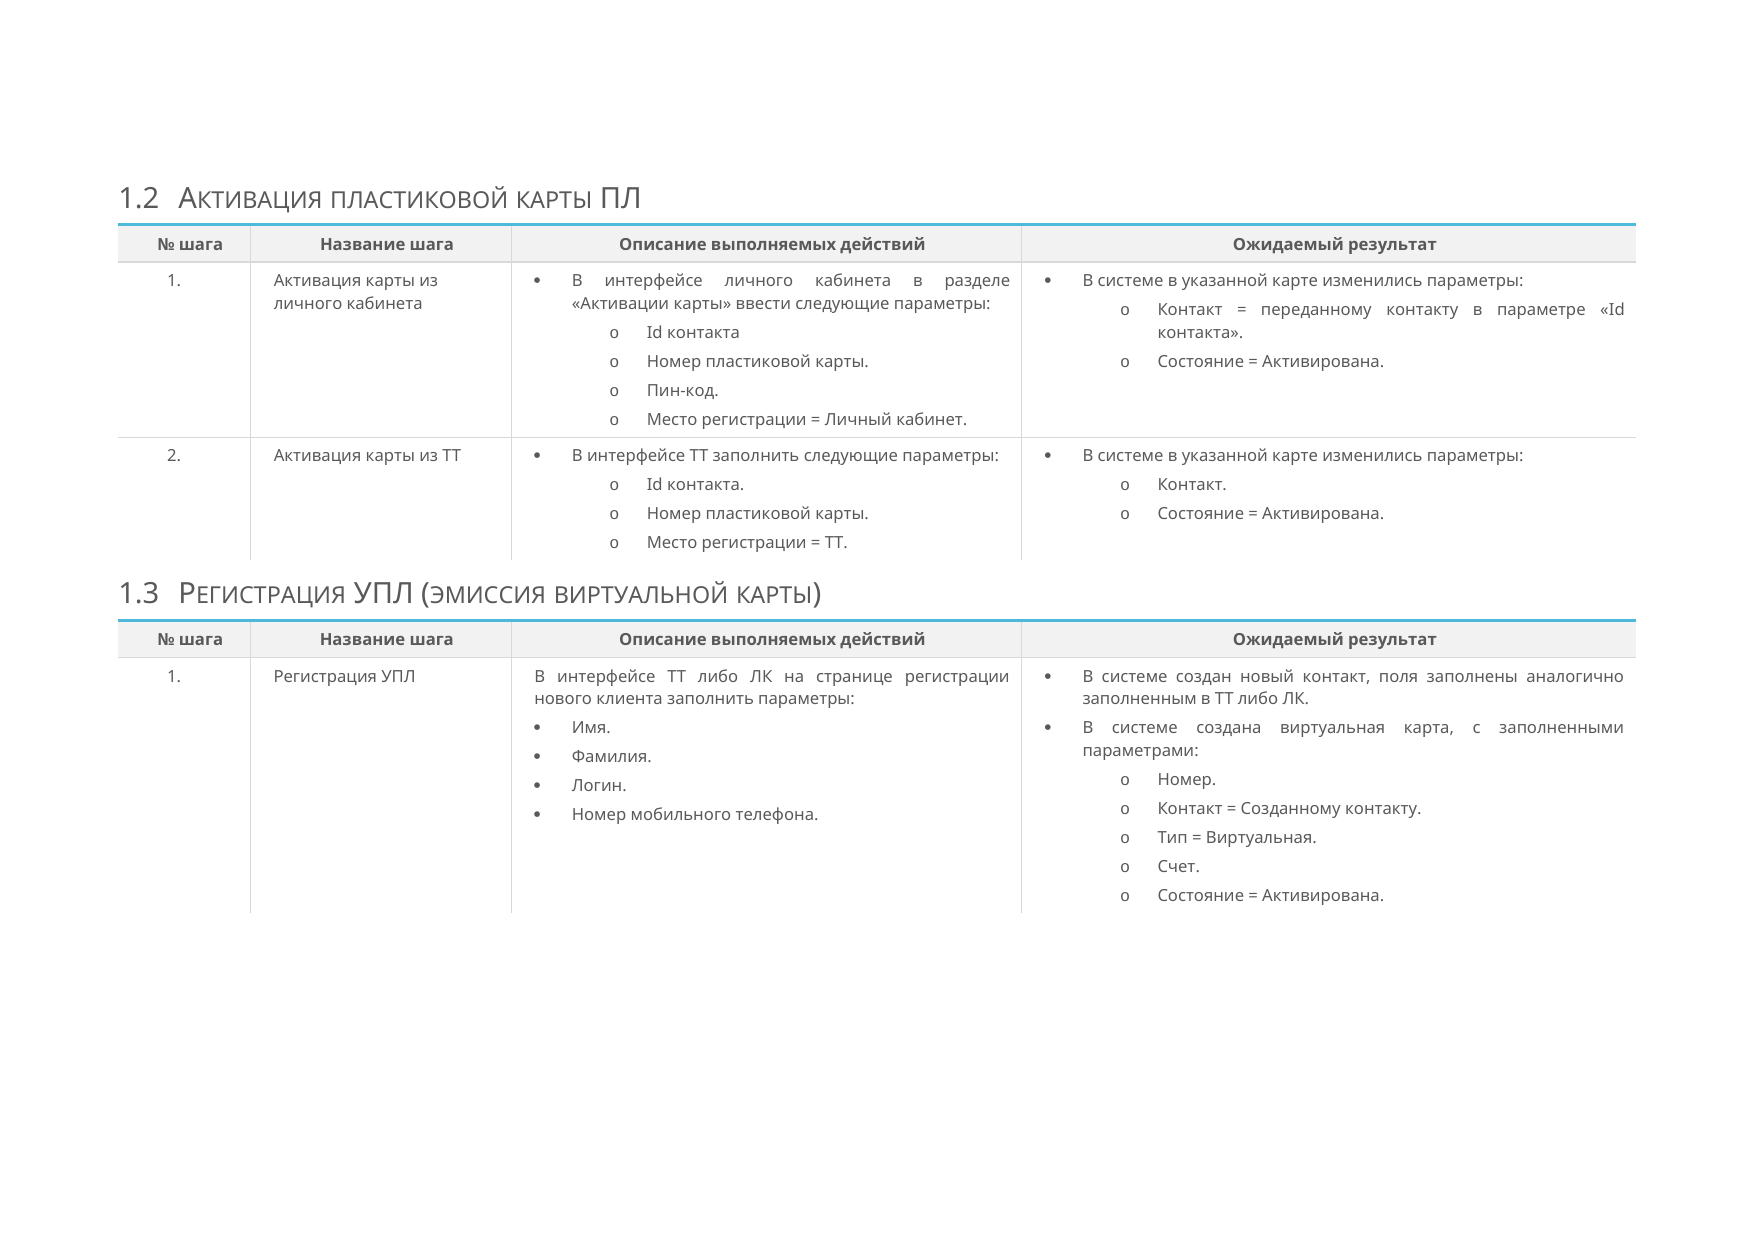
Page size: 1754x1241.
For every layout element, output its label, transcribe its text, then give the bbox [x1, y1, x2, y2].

table_cell В системе в указанной карте изменились параметры: Контакт. Состояние = Активирована. [1022, 438, 1636, 560]
table_header № шага [118, 622, 250, 657]
table_cell Активация карты из личного кабинета [251, 263, 511, 437]
table_header Ожидаемый результат [1022, 622, 1636, 657]
table_cell В системе в указанной карте изменились параметры: Контакт = переданному контакту в параметре «Id контакта». Состояние = Активирована. [1022, 263, 1636, 437]
table_header Ожидаемый результат [1022, 226, 1636, 261]
subtitle Активация пластиковой карты ПЛ [118, 177, 1636, 217]
table_header Название шага [251, 226, 511, 261]
table_cell [118, 658, 250, 913]
table_header № шага [118, 226, 250, 261]
table_cell Регистрация УПЛ [251, 658, 511, 913]
table_header Название шага [251, 622, 511, 657]
table_cell [118, 263, 250, 437]
table_cell В интерфейсе ТТ либо ЛК на странице регистрации нового клиента заполнить параметры: Имя. Фамилия. Логин. Номер мобильного телефона. [512, 658, 1021, 913]
table_cell В интерфейсе ТТ заполнить следующие параметры: Id контакта. Номер пластиковой карты. Место регистрации = ТТ. [512, 438, 1021, 560]
table_cell [118, 438, 250, 560]
table_cell Активация карты из ТТ [251, 438, 511, 560]
table_header Описание выполняемых действий [512, 226, 1021, 261]
subtitle Регистрация УПЛ (эмиссия виртуальной карты) [118, 573, 1636, 612]
table_cell В системе создан новый контакт, поля заполнены аналогично заполненным в ТТ либо ЛК. В системе создана виртуальная карта, с заполненными параметрами: Номер. Контакт = Созданному контакту. Тип = Виртуальная. Счет. Состояние = Активирована. [1022, 658, 1636, 913]
table_header Описание выполняемых действий [512, 622, 1021, 657]
table_cell В интерфейсе личного кабинета в разделе «Активации карты» ввести следующие параметры: Id контакта Номер пластиковой карты. Пин-код. Место регистрации = Личный кабинет. [512, 263, 1021, 437]
